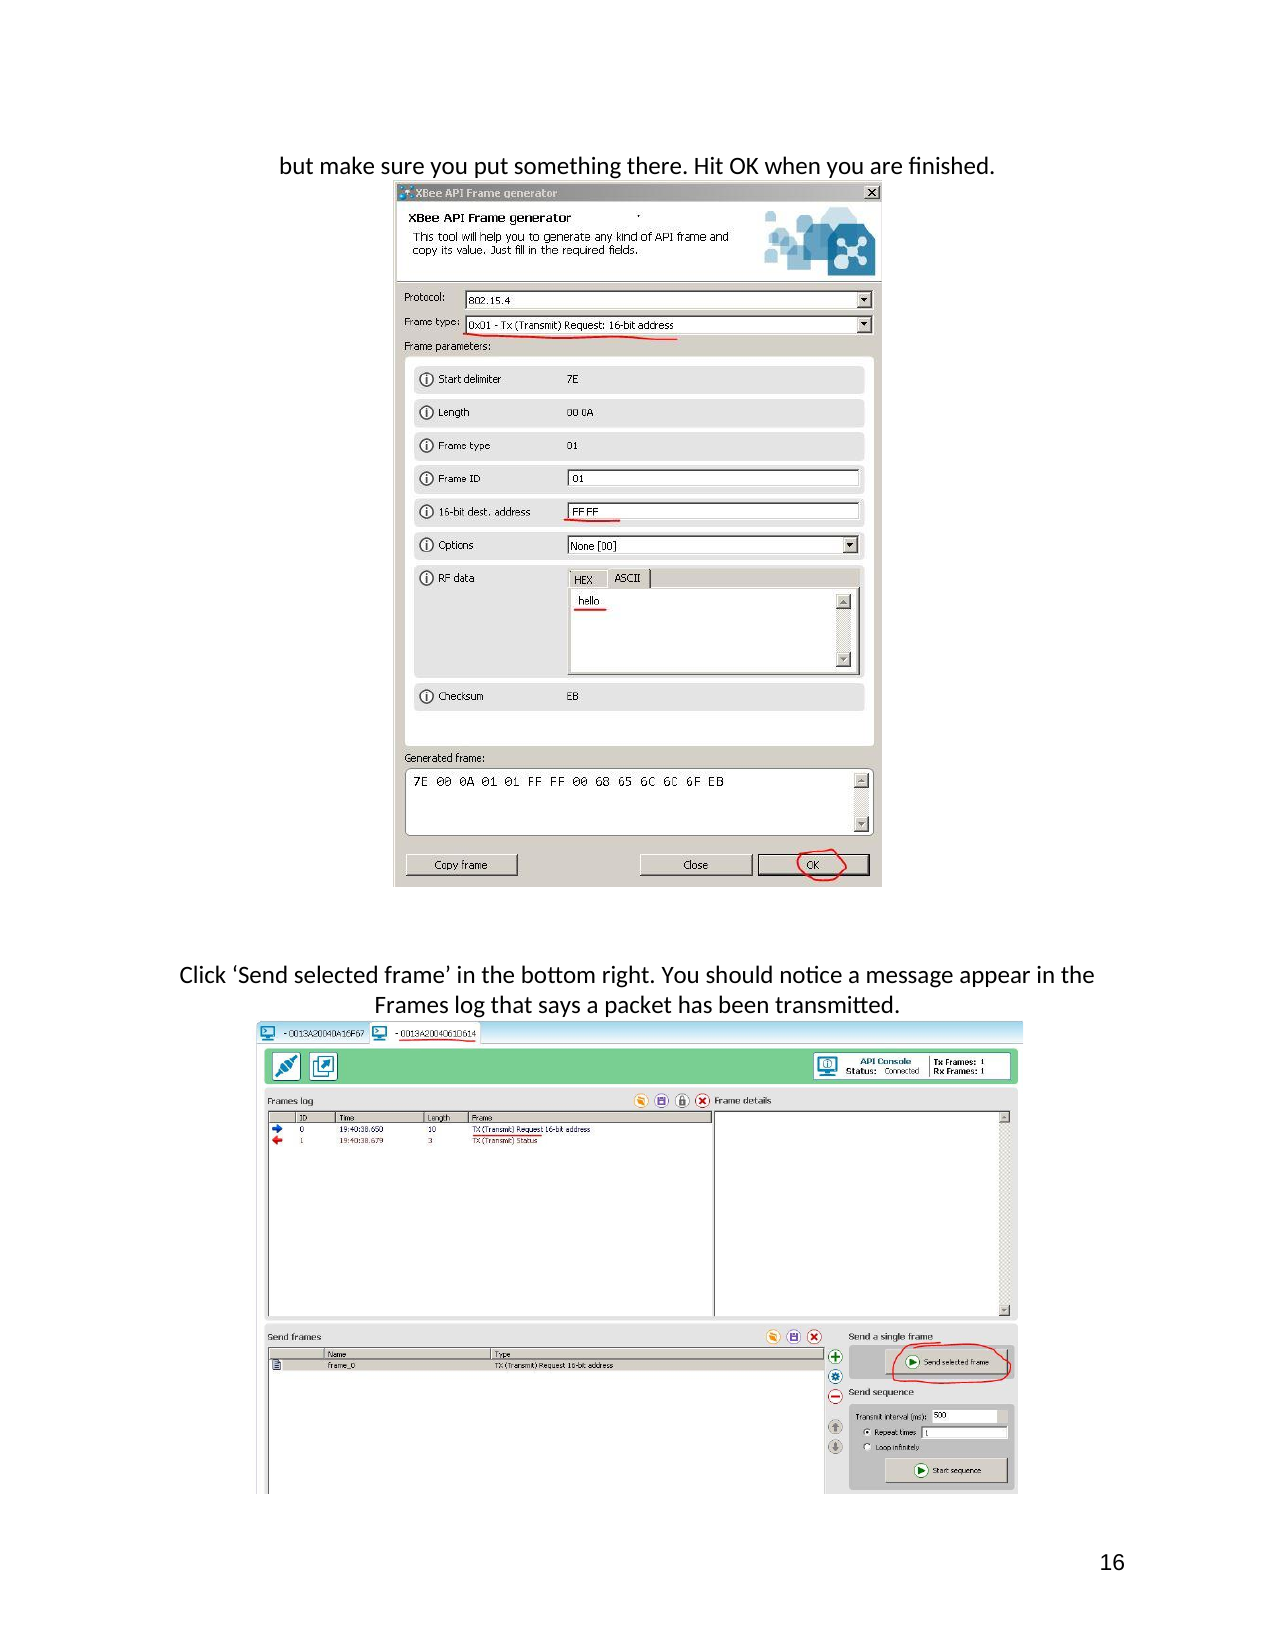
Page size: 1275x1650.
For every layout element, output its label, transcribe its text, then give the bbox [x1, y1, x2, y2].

picture [393, 180, 882, 887]
picture [251, 1020, 1024, 1494]
